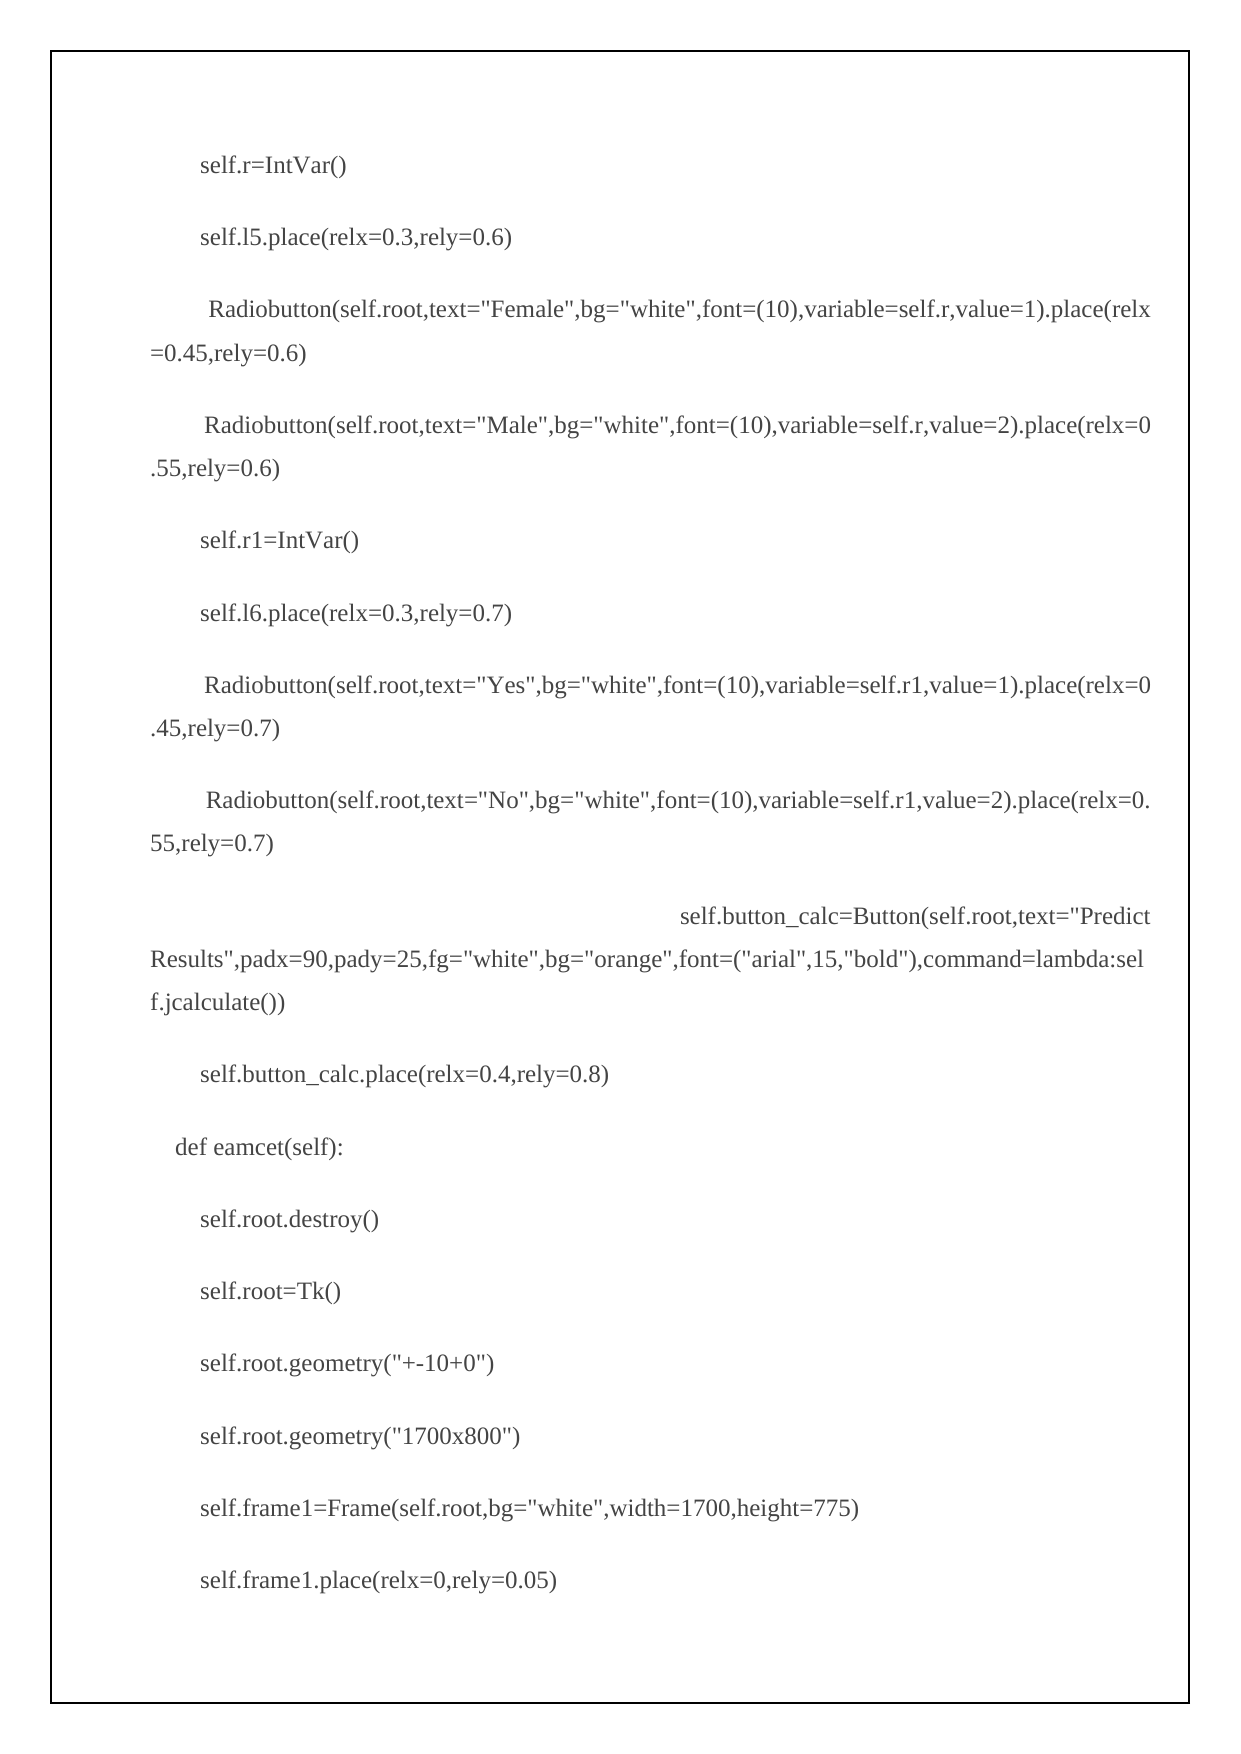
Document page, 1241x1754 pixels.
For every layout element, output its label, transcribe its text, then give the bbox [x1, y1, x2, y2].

text Radiobutton(self.root,text="No",bg="white",font=(10),variable=self.r1,value=2).place(relx=0.55,rely=0.7) [150, 785, 1152, 857]
text self.frame1=Frame(self.root,bg="white",width=1700,height=775) [150, 1493, 1152, 1522]
text self.root.geometry("+-10+0") [150, 1348, 1152, 1377]
text Radiobutton(self.root,text="Female",bg="white",font=(10),variable=self.r,value=1).place(relx=0.45,rely=0.6) [150, 294, 1152, 366]
text self.l6.place(relx=0.3,rely=0.7) [150, 598, 1152, 626]
text def eamcet(self): [150, 1132, 1152, 1160]
text Radiobutton(self.root,text="Male",bg="white",font=(10),variable=self.r,value=2).place(relx=0.55,rely=0.6) [150, 410, 1152, 482]
text self.root.geometry("1700x800") [150, 1421, 1152, 1449]
text self.frame1.place(relx=0,rely=0.05) [150, 1565, 1152, 1594]
text self.button_calc.place(relx=0.4,rely=0.8) [150, 1059, 1152, 1088]
text self.button_calc=Button(self.root,text="Predict Results",padx=90,pady=25,fg="white",bg="orange",font=("arial",15,"bold"),command=lambda:self.jcalculate()) [150, 901, 1152, 1016]
text self.l5.place(relx=0.3,rely=0.6) [150, 222, 1152, 251]
text self.r1=IntVar() [150, 525, 1152, 554]
text self.root=Tk() [150, 1276, 1152, 1305]
text Radiobutton(self.root,text="Yes",bg="white",font=(10),variable=self.r1,value=1).place(relx=0.45,rely=0.7) [150, 670, 1152, 742]
text self.r=IntVar() [150, 150, 1152, 179]
text self.root.destroy() [150, 1204, 1152, 1233]
